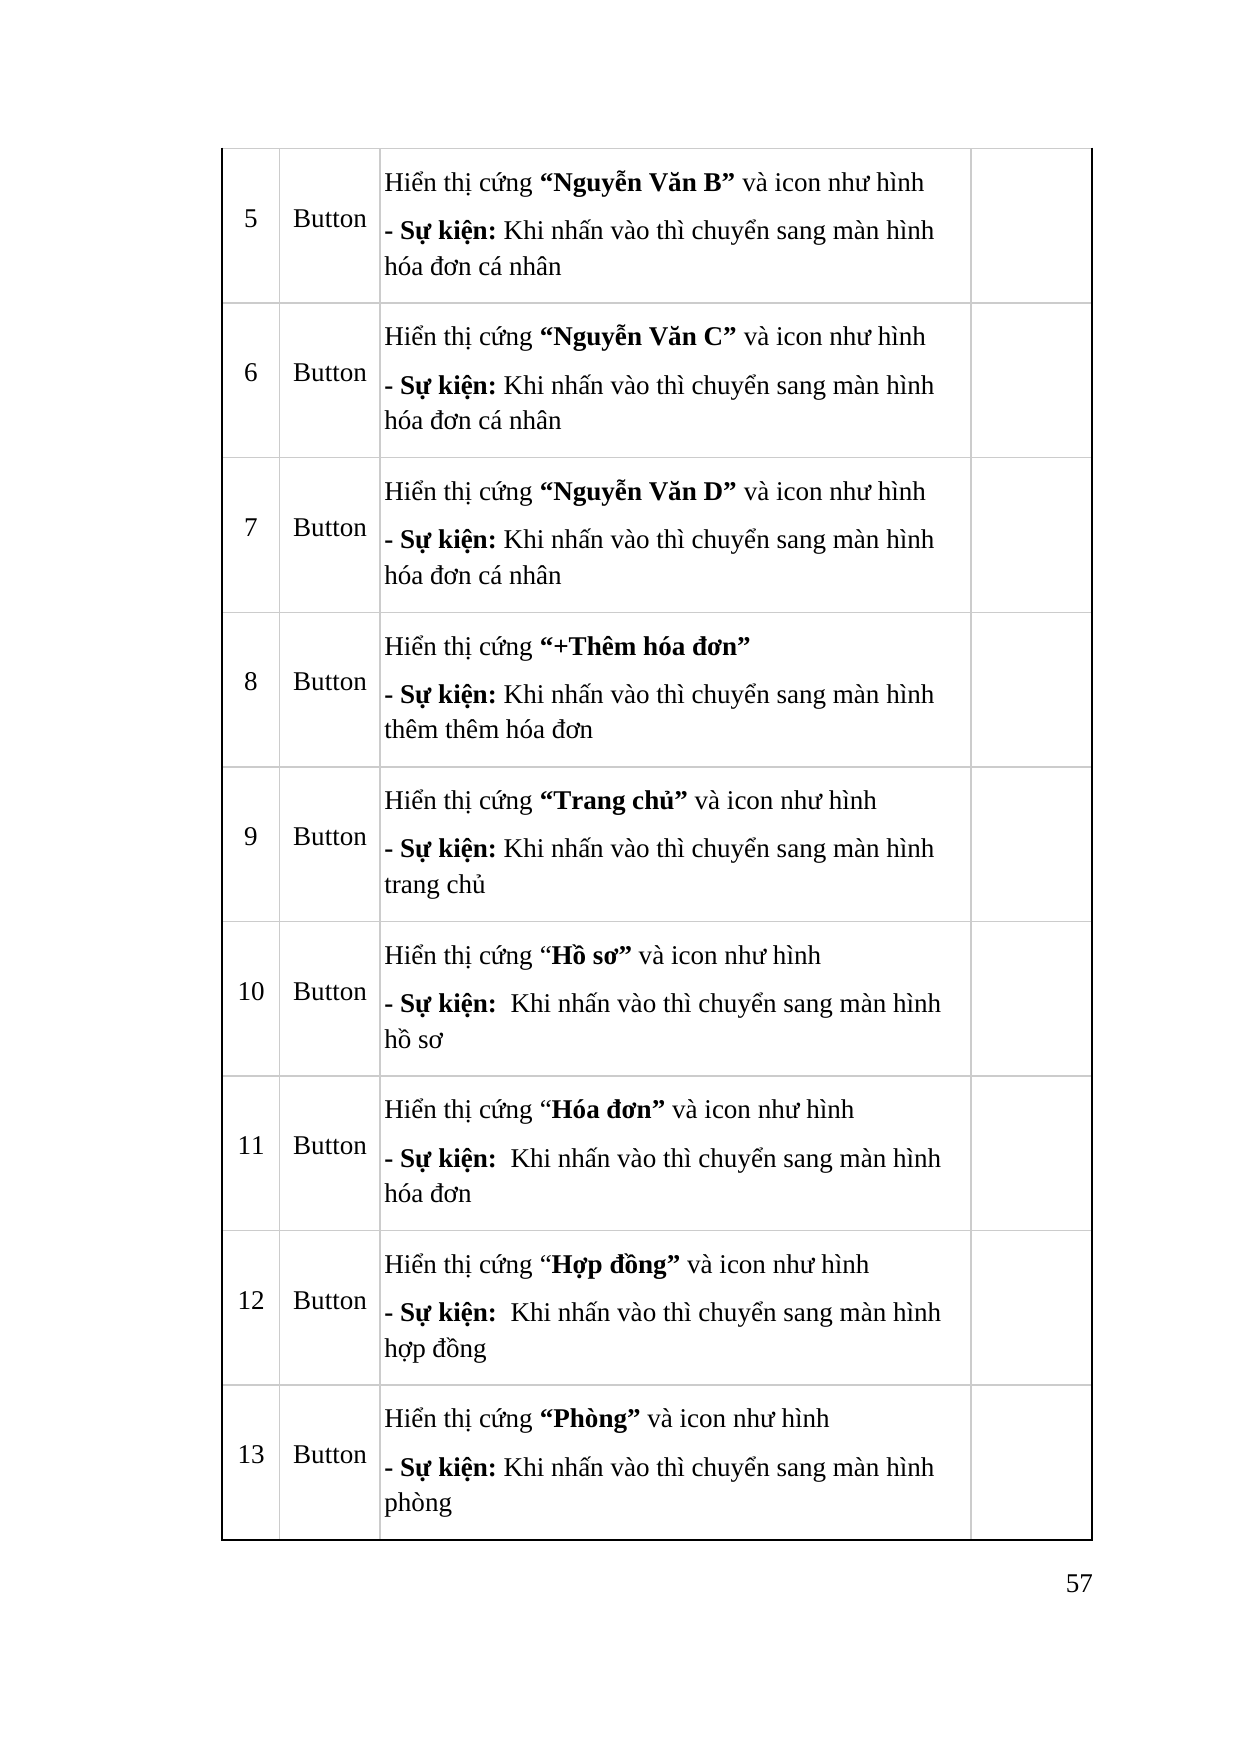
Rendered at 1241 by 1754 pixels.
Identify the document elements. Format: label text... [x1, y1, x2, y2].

table_cell [972, 458, 1091, 611]
table_cell 7 [223, 458, 279, 611]
table_cell Button [280, 1077, 379, 1230]
table_cell [972, 613, 1091, 766]
table_cell [972, 922, 1091, 1075]
table_cell 8 [223, 613, 279, 766]
table_cell [972, 768, 1091, 921]
table_cell Hiển thị cứng “Hợp đồng” và icon như hình - Sự kiện: Khi nhấn vào thì chuyển sang màn hình hợp đồng [381, 1231, 970, 1384]
table_cell 9 [223, 768, 279, 921]
table_cell 5 [223, 149, 279, 302]
table_cell [972, 1386, 1091, 1539]
table_cell Button [280, 149, 379, 302]
table_cell Hiển thị cứng “Nguyễn Văn D” và icon như hình - Sự kiện: Khi nhấn vào thì chuyển sang màn hình hóa đơn cá nhân [381, 458, 970, 611]
table_cell 6 [223, 304, 279, 457]
table_cell 12 [223, 1231, 279, 1384]
table_cell [972, 1077, 1091, 1230]
table_cell Button [280, 304, 379, 457]
table_cell 10 [223, 922, 279, 1075]
table_cell Hiển thị cứng “Phòng” và icon như hình - Sự kiện: Khi nhấn vào thì chuyển sang màn hình phòng [381, 1386, 970, 1539]
table_cell Button [280, 1386, 379, 1539]
table_cell 13 [223, 1386, 279, 1539]
table_cell Button [280, 768, 379, 921]
table_cell Hiển thị cứng “+Thêm hóa đơn” - Sự kiện: Khi nhấn vào thì chuyển sang màn hình thêm thêm hóa đơn [381, 613, 970, 766]
table_cell Hiển thị cứng “Hồ sơ” và icon như hình - Sự kiện: Khi nhấn vào thì chuyển sang màn hình hồ sơ [381, 922, 970, 1075]
table_cell Button [280, 922, 379, 1075]
table_cell Hiển thị cứng “Trang chủ” và icon như hình - Sự kiện: Khi nhấn vào thì chuyển sang màn hình trang chủ [381, 768, 970, 921]
table_cell Button [280, 458, 379, 611]
table_cell [972, 1231, 1091, 1384]
table_cell Hiển thị cứng “Nguyễn Văn B” và icon như hình - Sự kiện: Khi nhấn vào thì chuyển sang màn hình hóa đơn cá nhân [381, 149, 970, 302]
table_cell Hiển thị cứng “Hóa đơn” và icon như hình - Sự kiện: Khi nhấn vào thì chuyển sang màn hình hóa đơn [381, 1077, 970, 1230]
table_cell Button [280, 613, 379, 766]
table_cell 11 [223, 1077, 279, 1230]
table_cell Button [280, 1231, 379, 1384]
table_cell [972, 149, 1091, 302]
table_cell [972, 304, 1091, 457]
table_cell Hiển thị cứng “Nguyễn Văn C” và icon như hình - Sự kiện: Khi nhấn vào thì chuyển sang màn hình hóa đơn cá nhân [381, 304, 970, 457]
